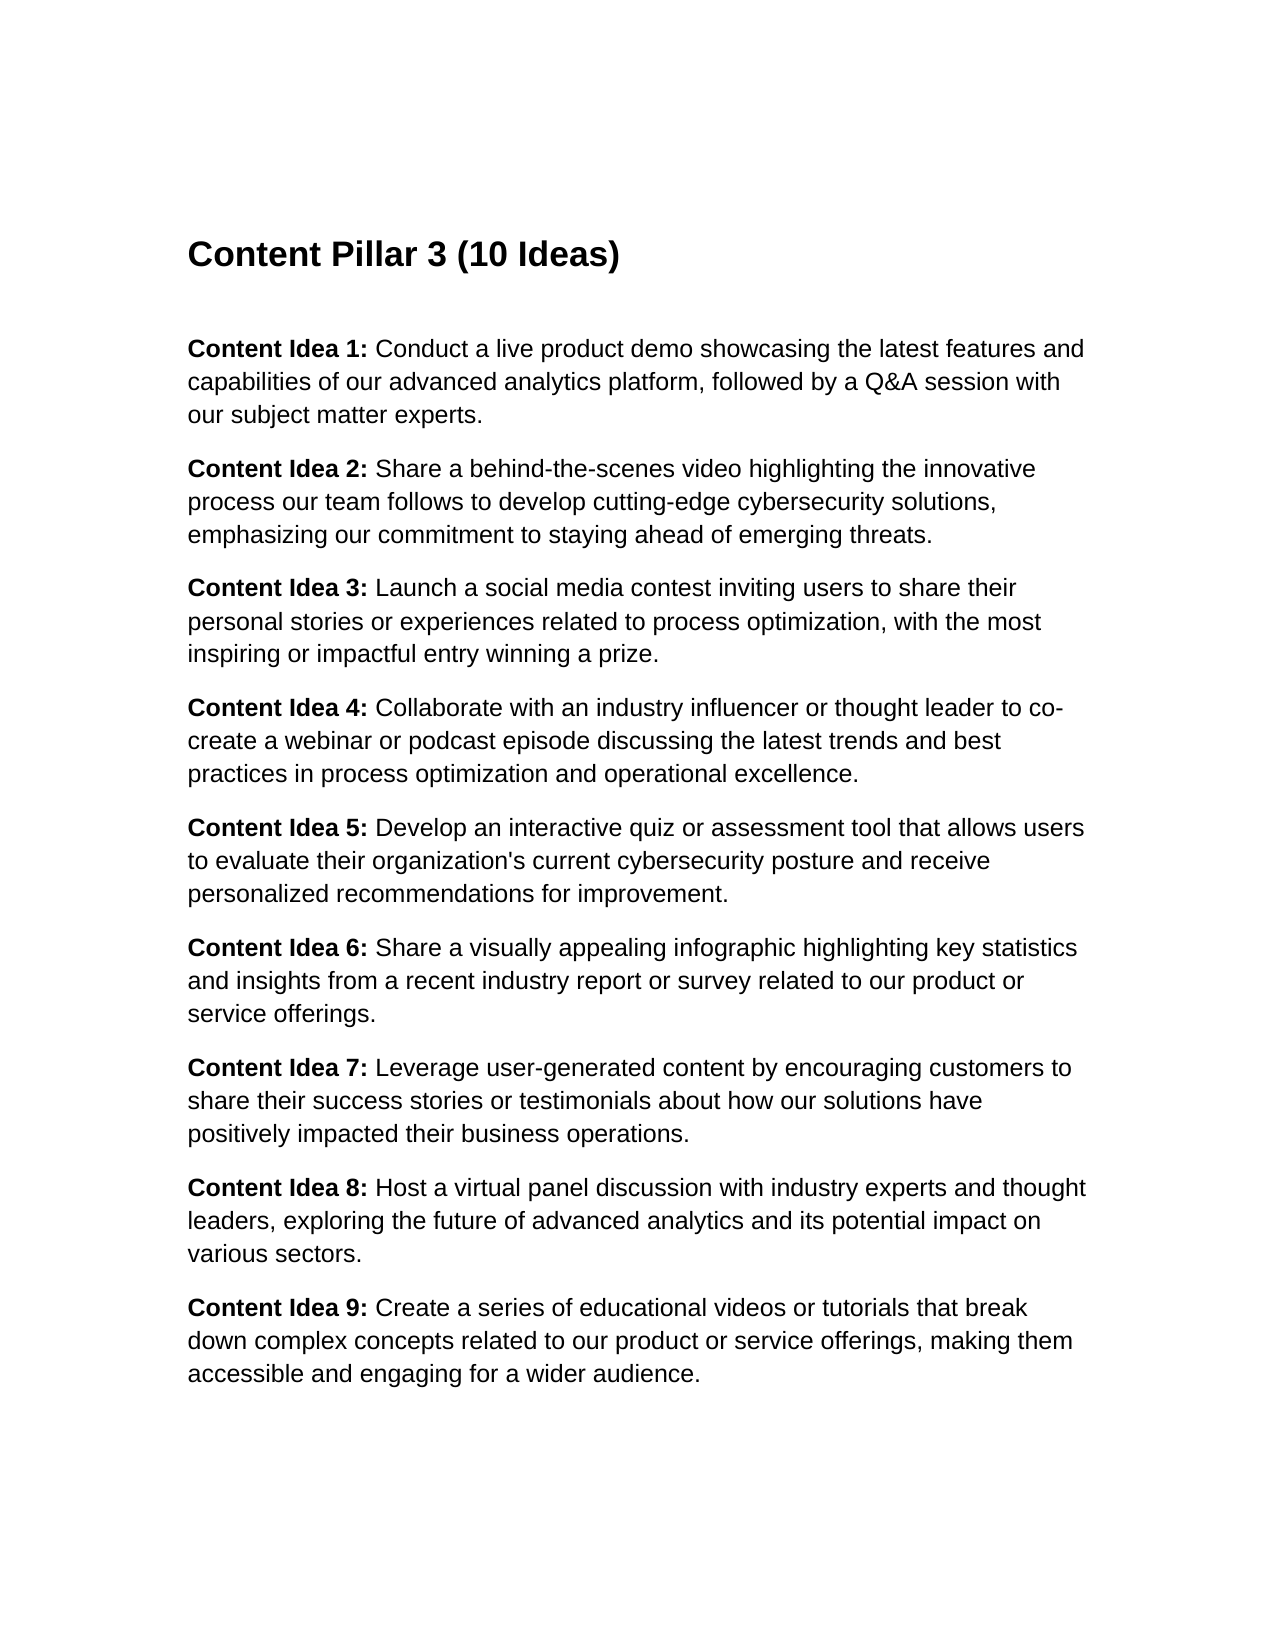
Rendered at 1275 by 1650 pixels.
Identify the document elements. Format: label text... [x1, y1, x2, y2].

text Content Idea 6: Share a visually appealing infographic highlighting key statistics and insights from a recent industry report or survey related to our product or service offerings. [187, 933, 1087, 1028]
text Content Idea 3: Launch a social media contest inviting users to share their personal stories or experiences related to process optimization, with the most inspiring or impactful entry winning a prize. [187, 573, 1087, 668]
text Content Idea 5: Develop an interactive quiz or assessment tool that allows users to evaluate their organization's current cybersecurity posture and receive personalized recommendations for improvement. [187, 813, 1087, 908]
text Content Idea 4: Collaborate with an industry influencer or thought leader to co-create a webinar or podcast episode discussing the latest trends and best practices in process optimization and operational excellence. [187, 693, 1087, 788]
text Content Idea 2: Share a behind-the-scenes video highlighting the innovative process our team follows to develop cutting-edge cybersecurity solutions, emphasizing our commitment to staying ahead of emerging threats. [187, 453, 1087, 548]
text Content Idea 9: Create a series of educational videos or tutorials that break down complex concepts related to our product or service offerings, making them accessible and engaging for a wider audience. [187, 1293, 1087, 1388]
text Content Idea 8: Host a virtual panel discussion with industry experts and thought leaders, exploring the future of advanced analytics and its potential impact on various sectors. [187, 1173, 1087, 1268]
subtitle Content Pillar 3 (10 Ideas) [187, 233, 1087, 274]
text Content Idea 1: Conduct a live product demo showcasing the latest features and capabilities of our advanced analytics platform, followed by a Q&A session with our subject matter experts. [187, 334, 1087, 428]
text Content Idea 7: Leverage user-generated content by encouraging customers to share their success stories or testimonials about how our solutions have positively impacted their business operations. [187, 1053, 1087, 1148]
